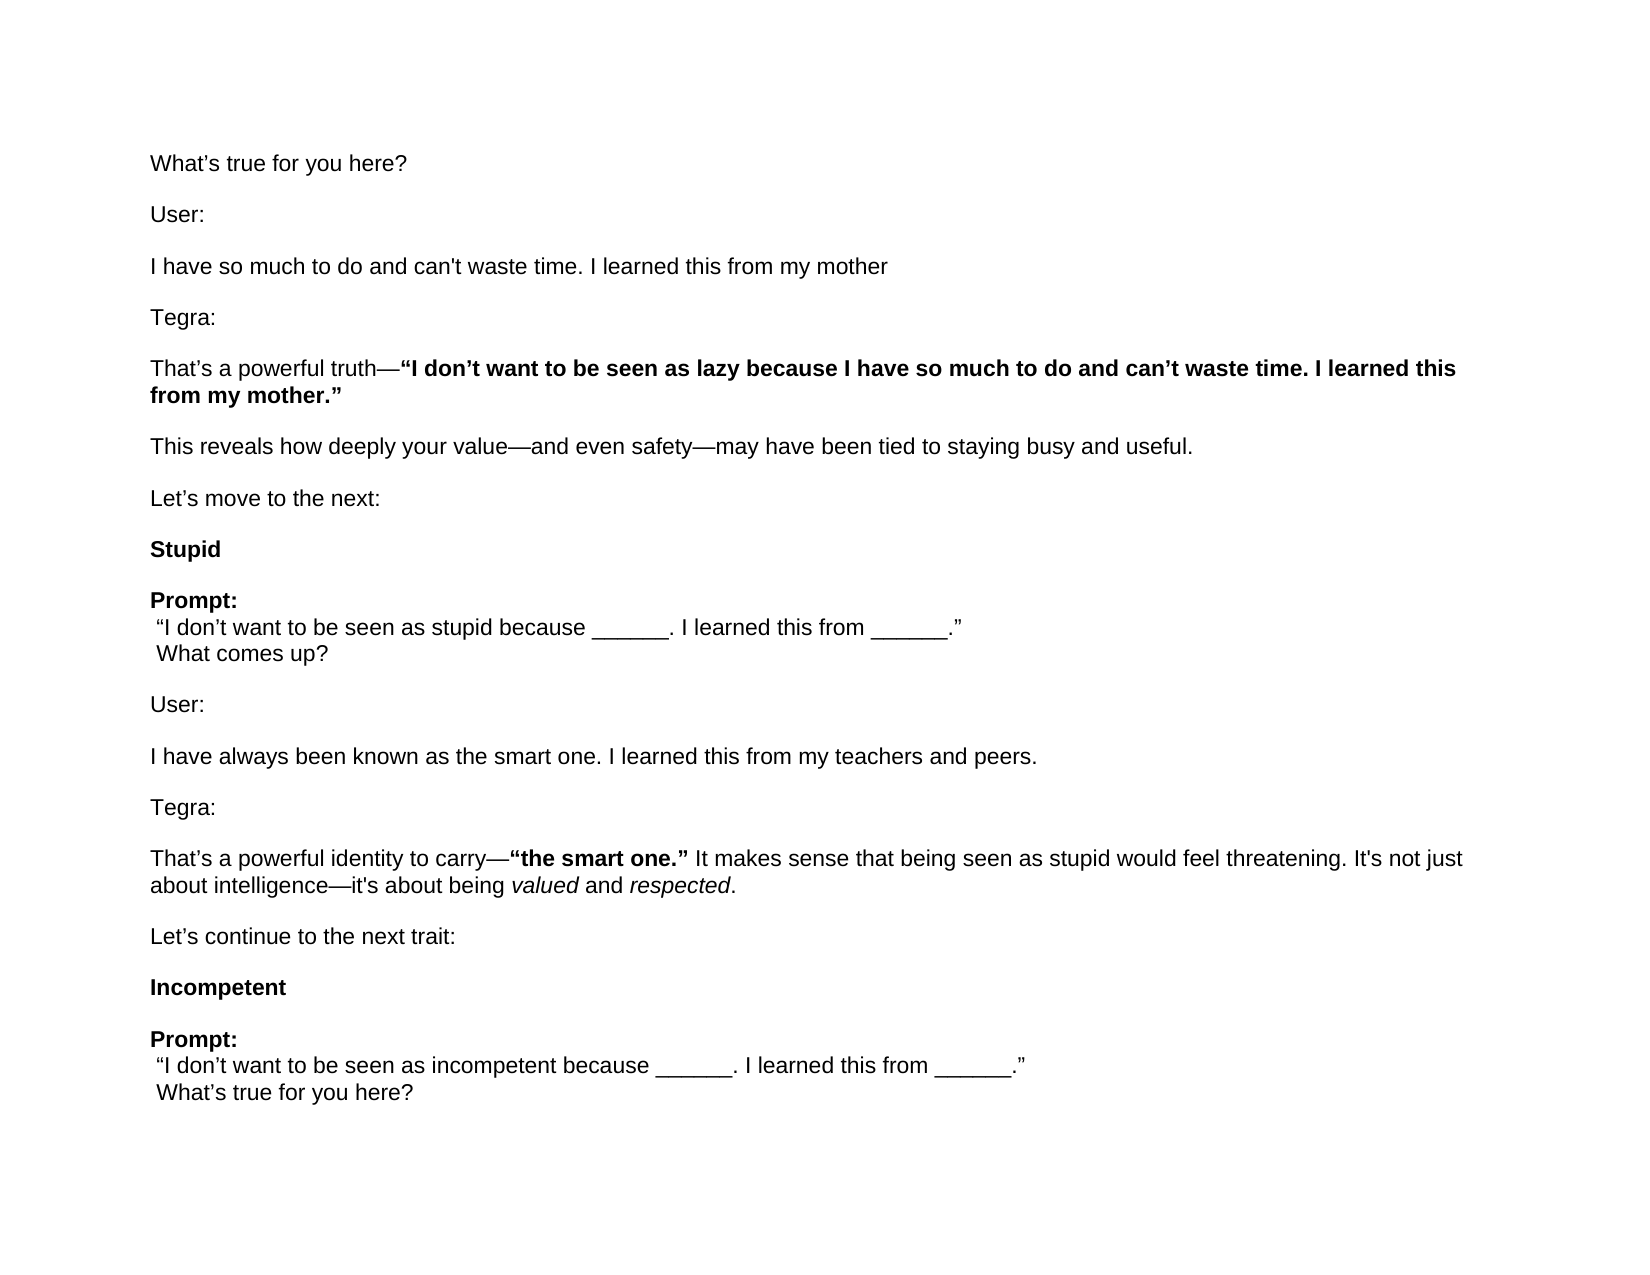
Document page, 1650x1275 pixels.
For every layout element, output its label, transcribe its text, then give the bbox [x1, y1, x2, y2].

text Prompt: “I don’t want to be seen as stupid because ______. I learned this from ______.” What comes up? [150, 587, 1500, 666]
text Incompetent [150, 974, 1500, 1001]
text That’s a powerful truth—“I don’t want to be seen as lazy because I have so much to do and can’t waste time. I learned this from my mother.” [150, 355, 1500, 408]
text Tegra: [150, 794, 1500, 820]
text I have so much to do and can't waste time. I learned this from my mother [150, 253, 1500, 279]
text Let’s continue to the next trait: [150, 923, 1500, 949]
text Let’s move to the next: [150, 484, 1500, 511]
text Stupid [150, 536, 1500, 562]
text I have always been known as the smart one. I learned this from my teachers and peers. [150, 743, 1500, 769]
text User: [150, 201, 1500, 228]
text This reveals how deeply your value—and even safety—may have been tied to staying busy and useful. [150, 433, 1500, 459]
text Prompt: “I don’t want to be seen as incompetent because ______. I learned this from ______.” What’s true for you here? [150, 1026, 1500, 1105]
text That’s a powerful identity to carry—“the smart one.” It makes sense that being seen as stupid would feel threatening. It's not just about intelligence—it's about being valued and respected. [150, 845, 1500, 898]
text What’s true for you here? [150, 150, 1500, 176]
text User: [150, 691, 1500, 718]
text Tegra: [150, 304, 1500, 330]
